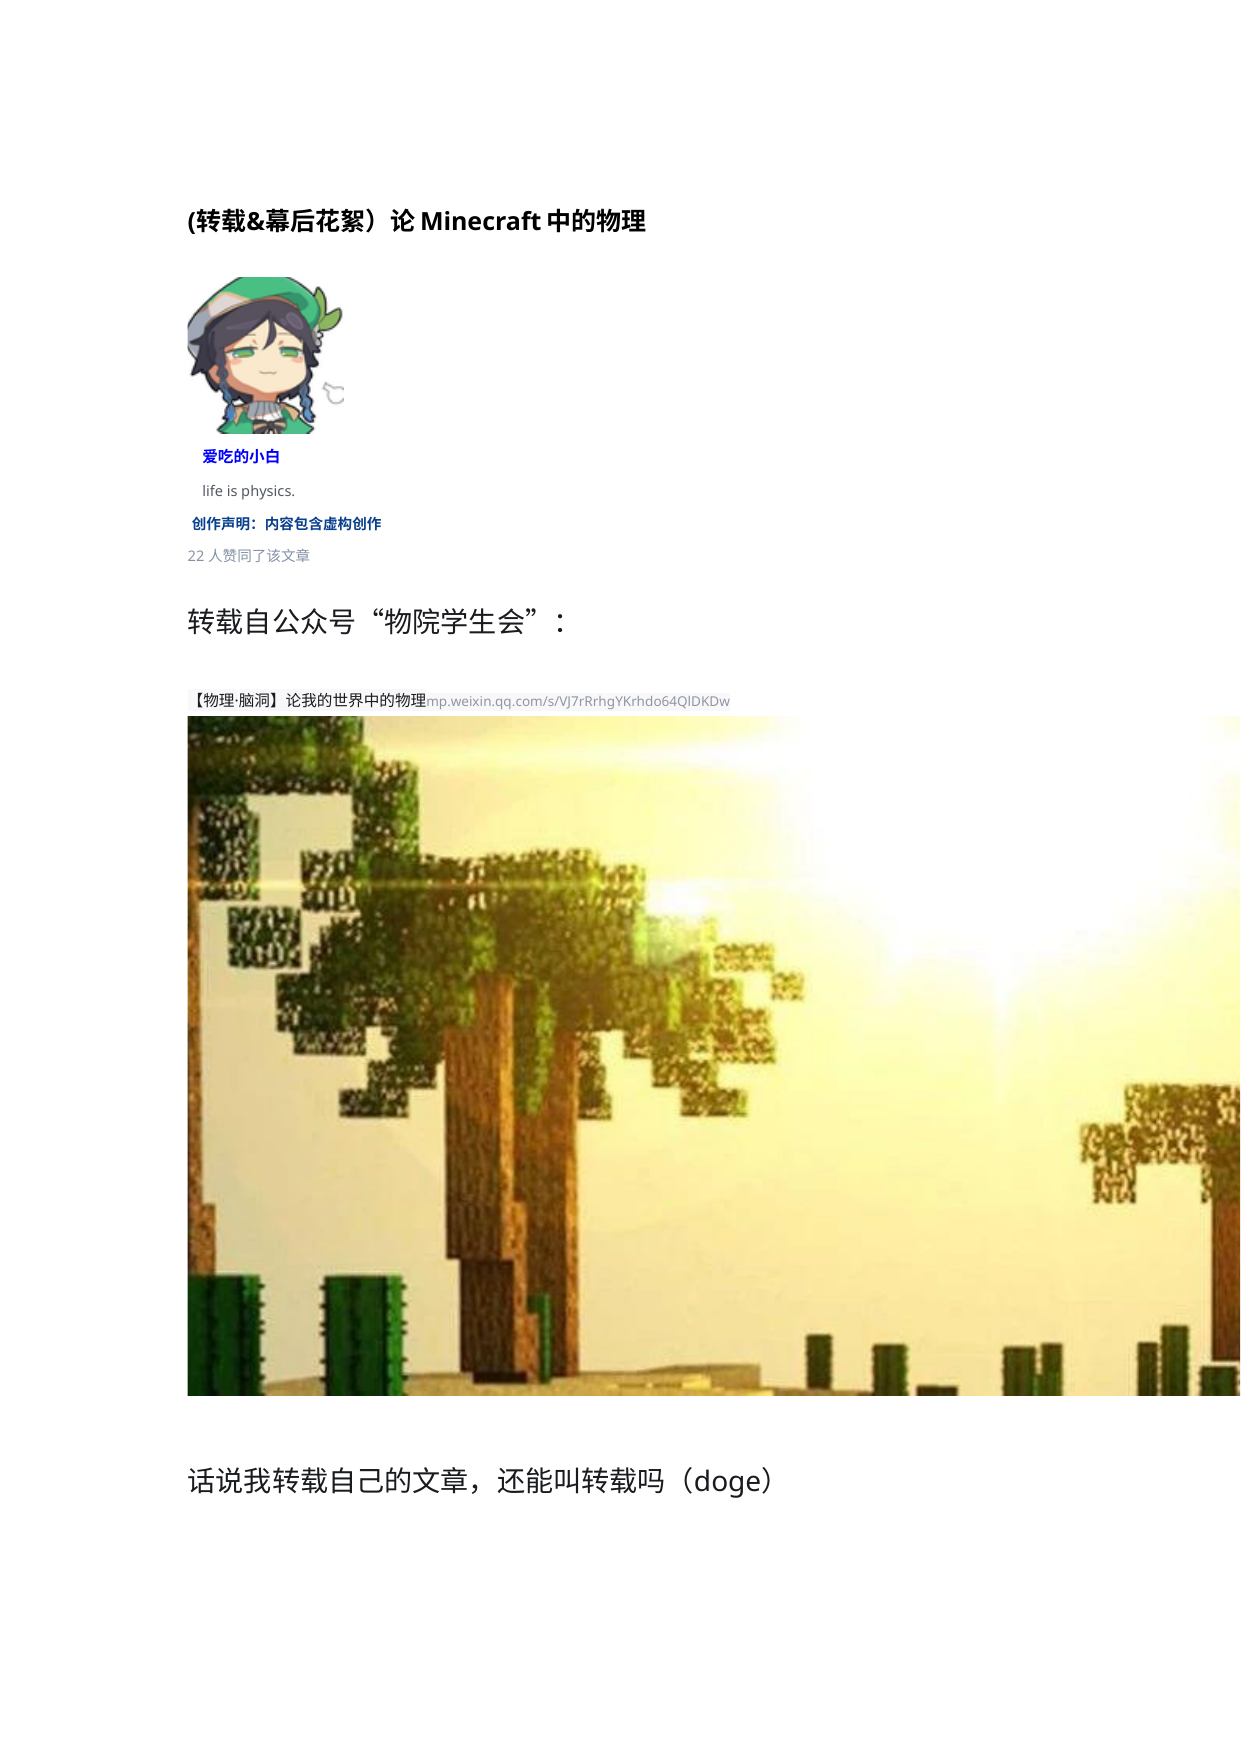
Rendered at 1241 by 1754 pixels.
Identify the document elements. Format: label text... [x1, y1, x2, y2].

text life is physics. [202, 474, 1053, 507]
picture [187, 716, 1241, 1396]
picture [187, 277, 344, 434]
text 爱吃的小白 [202, 439, 1053, 472]
text 22 人赞同了该文章 [187, 539, 1053, 572]
text 创作声明：内容包含虚构创作 [192, 507, 1040, 539]
subtitle (转载&幕后花絮）论Minecraft中的物理 [187, 187, 1053, 252]
text 【物理·脑洞】论我的世界中的物理​mp.weixin.qq.com/s/VJ7rRrhgYKrhdo64QlDKDw [187, 684, 1053, 716]
text 话说我转载自己的文章，还能叫转载吗（doge） [187, 1446, 1053, 1511]
text 转载自公众号“物院学生会”： [187, 588, 1053, 653]
